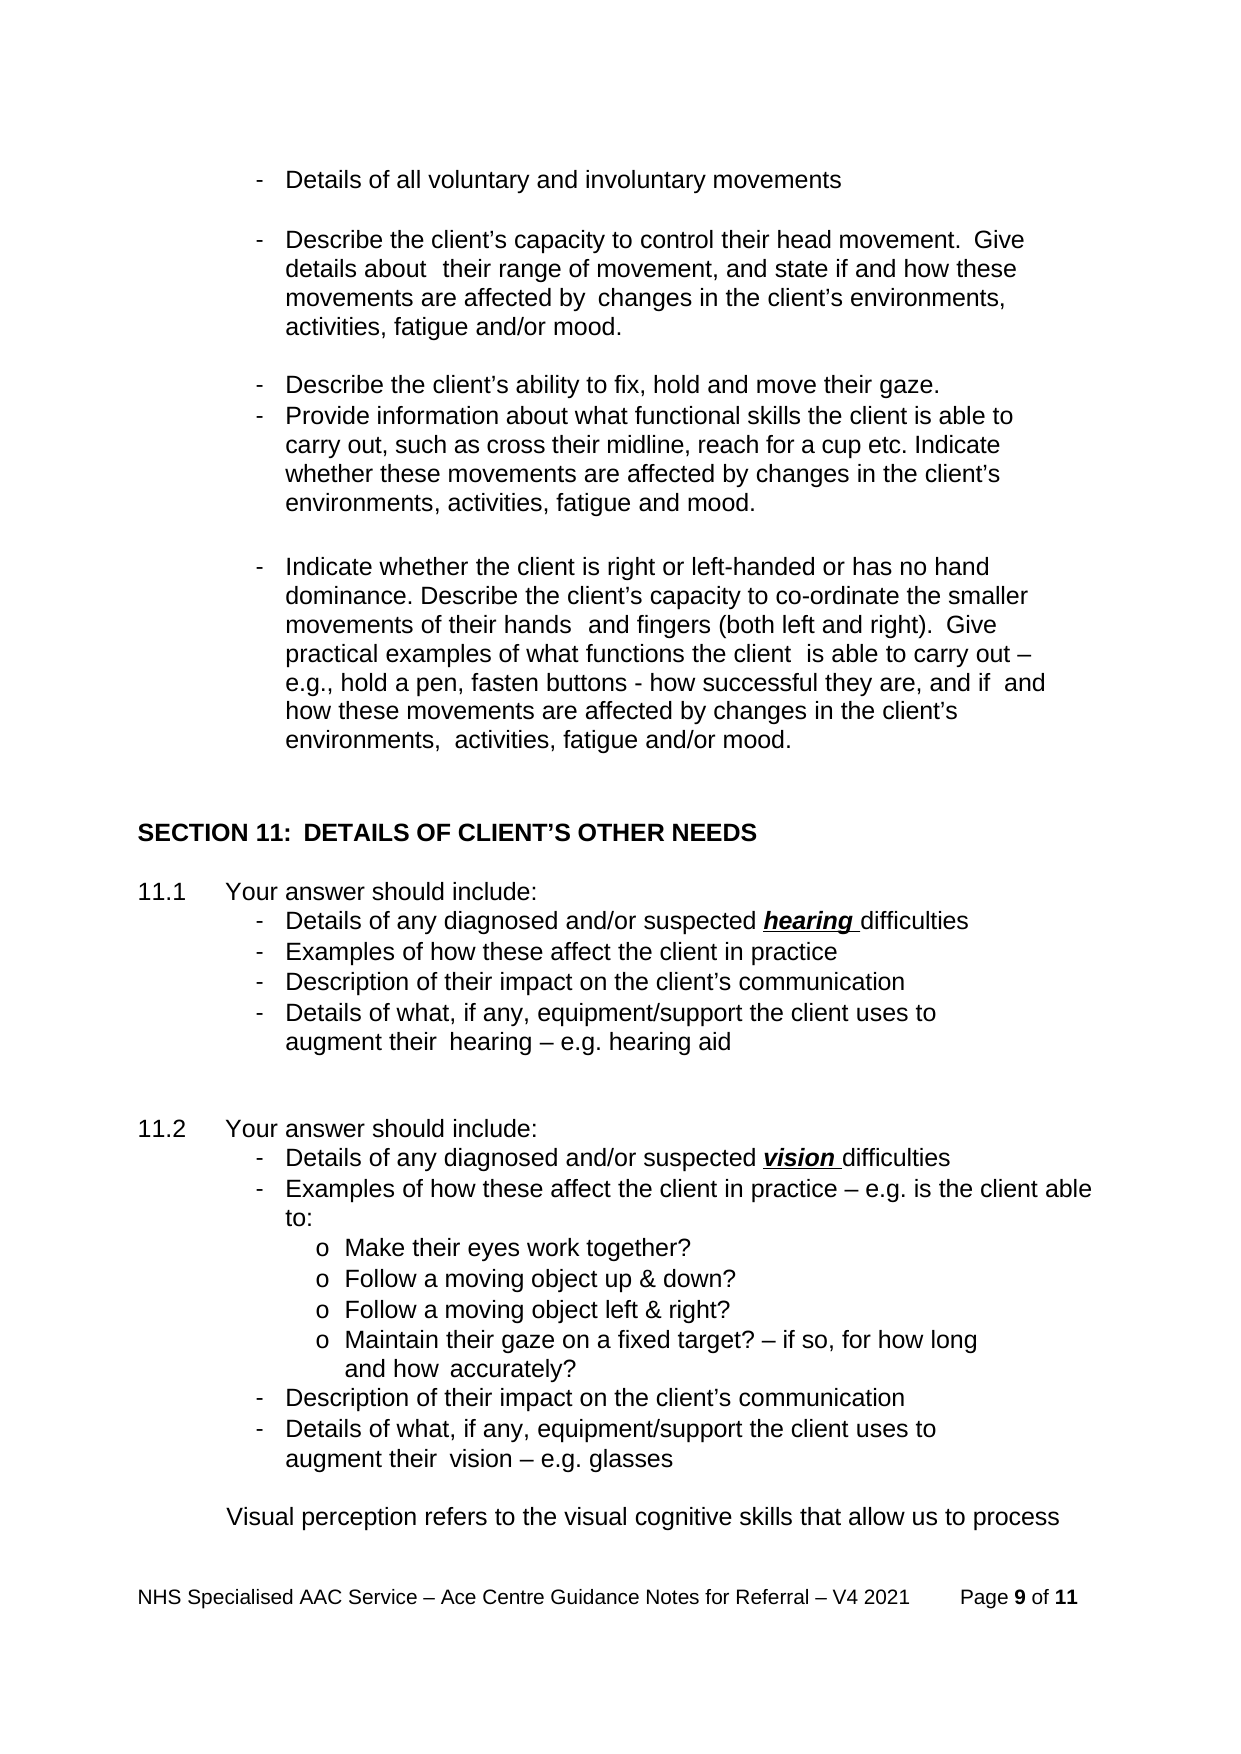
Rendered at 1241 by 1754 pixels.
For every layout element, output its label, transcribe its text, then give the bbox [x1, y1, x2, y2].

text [226, 1502, 1097, 1531]
text 11.2 Your answer should include: [137, 1114, 1101, 1142]
list Maintain their gaze on a fixed target? – if so, for how long and how accurately? [315, 1324, 984, 1382]
list Examples of how these affect the client in practice [256, 936, 1101, 966]
list Description of their impact on the client’s communication [256, 1383, 1101, 1413]
list Examples of how these affect the client in practice – e.g. is the client able to: [256, 1173, 1101, 1232]
subtitle SECTION 11: DETAILS OF CLIENT’S OTHER NEEDS [137, 818, 1101, 847]
list Details of what, if any, equipment/support the client uses to augment their hearing – e.g. hearing aid [256, 997, 1030, 1056]
list Make their eyes work together? [315, 1232, 1101, 1263]
list Details of what, if any, equipment/support the client uses to augment their vision – e.g. glasses [256, 1413, 1028, 1472]
list Describe the client’s capacity to control their head movement. Give details about their range of movement, and state if and how these movements are affected by changes in the client’s environments, activities, fatigue and/or mood. [256, 224, 1054, 341]
list Follow a moving object up & down? [315, 1263, 1101, 1294]
list Describe the client’s ability to fix, hold and move their gaze. [256, 369, 1054, 400]
list Details of all voluntary and involuntary movements [256, 164, 1054, 195]
list Follow a moving object left & right? [315, 1294, 1101, 1324]
list Indicate whether the client is right or left-handed or has no hand dominance. Describe the client’s capacity to co-ordinate the smaller movements of their hands and fingers (both left and right). Give practical examples of what functions the client is able to carry out – e.g., hold a pen, fasten buttons - how successful they are, and if and how these movements are affected by changes in the client’s environments, activities, fatigue and/or mood. [256, 551, 1084, 754]
list Description of their impact on the client’s communication [256, 966, 1101, 997]
list Details of any diagnosed and/or suspected vision difficulties [256, 1142, 1101, 1173]
list Details of any diagnosed and/or suspected hearing difficulties [256, 905, 1101, 936]
list Provide information about what functional skills the client is able to carry out, such as cross their midline, reach for a cup etc. Indicate whether these movements are affected by changes in the client’s environments, activities, fatigue and mood. [256, 400, 1017, 517]
text 11.1 Your answer should include: [137, 877, 1101, 905]
